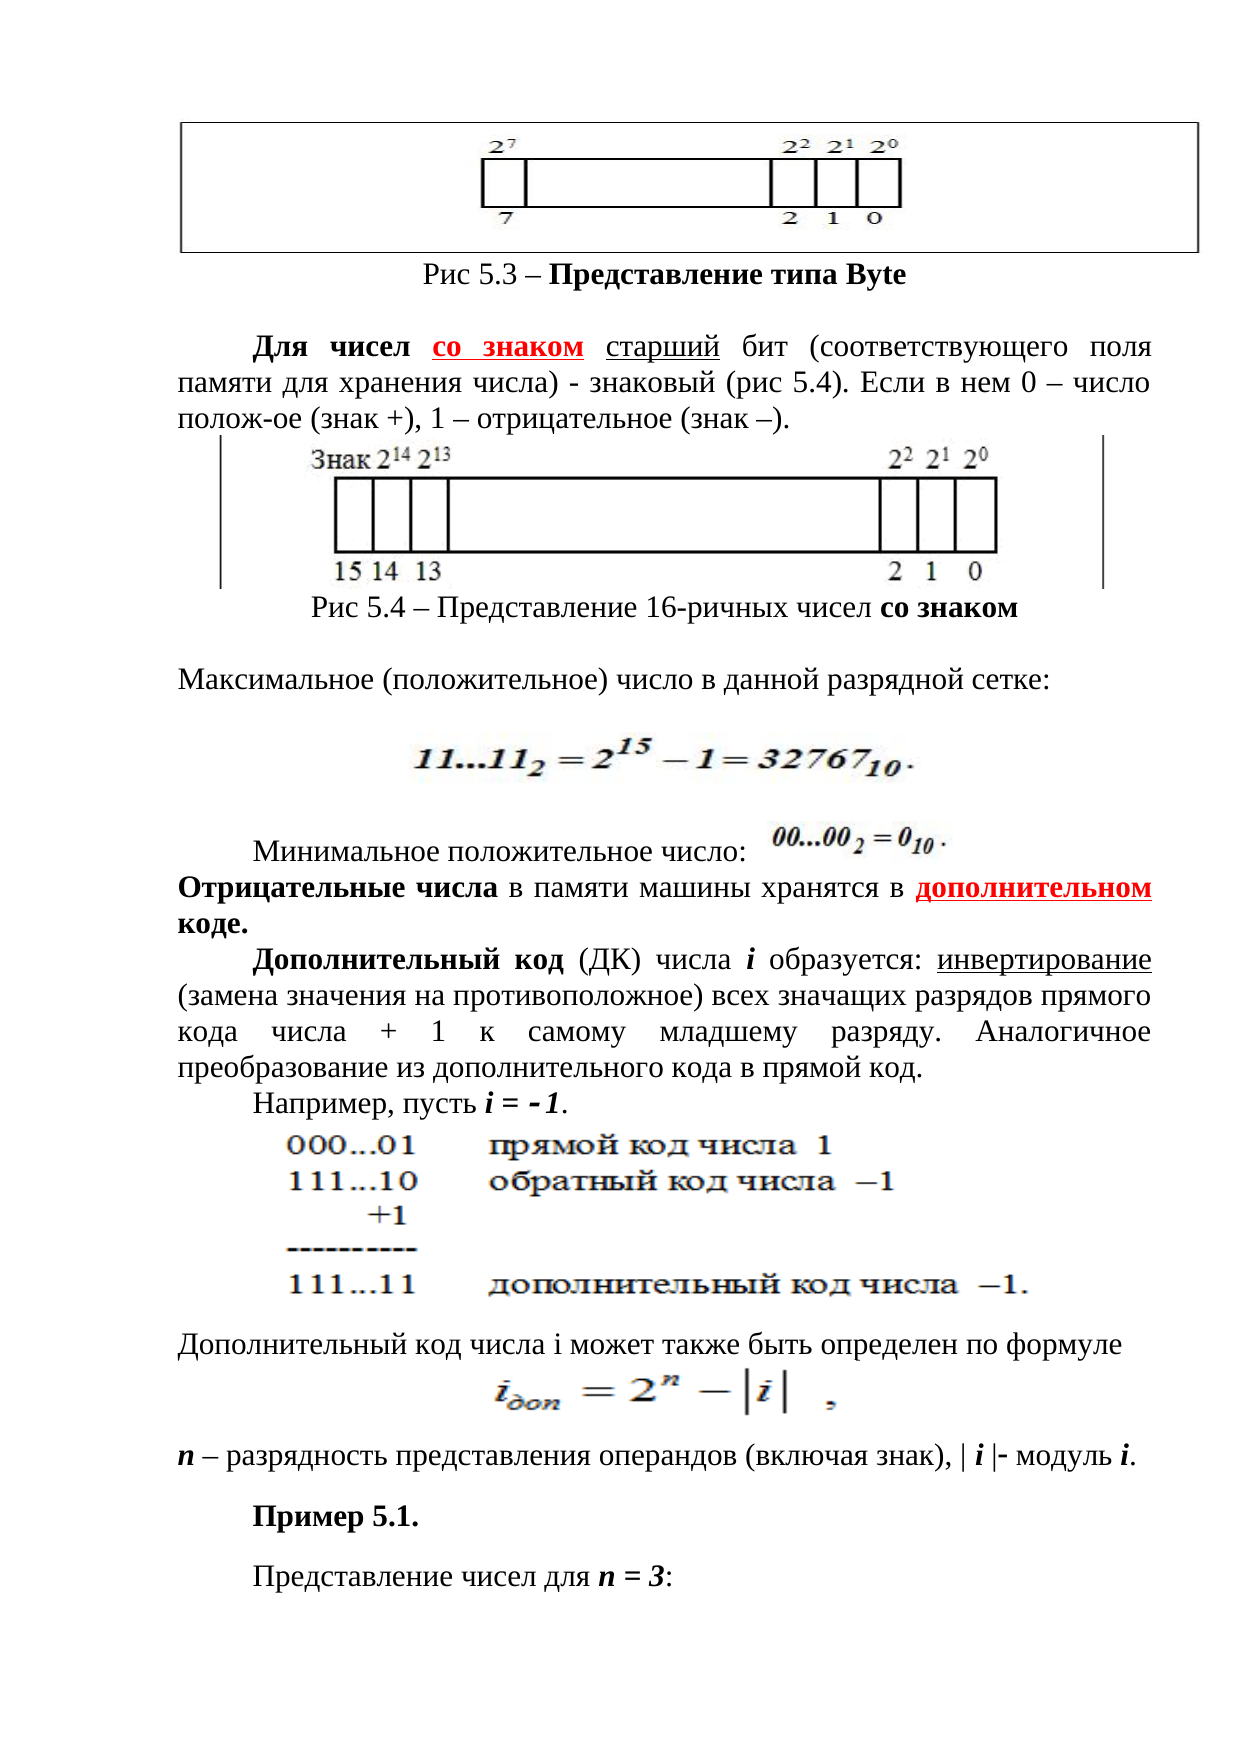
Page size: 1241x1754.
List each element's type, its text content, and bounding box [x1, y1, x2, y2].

text Например, пусть i = 1. [177, 1084, 1152, 1120]
picture [177, 118, 1203, 256]
picture [408, 732, 921, 786]
picture [473, 1360, 857, 1424]
text Дополнительный код числа i может также быть определен по формуле [177, 1325, 1152, 1361]
text Рис 5.4 – Представление 16-ричных чисел со знаком [177, 588, 1152, 624]
picture [267, 1120, 1063, 1325]
text Минимальное положительное число: [177, 821, 1152, 869]
text Отрицательные числа в памяти машины хранятся в дополнительном коде. [177, 869, 1152, 941]
text Пример 5.1. [252, 1497, 1152, 1533]
text Максимальное (положительное) число в данной разрядной сетке: [177, 660, 1152, 696]
text Представление чисел для n = 3: [177, 1558, 1152, 1594]
text n – разрядность представления операндов (включая знак), | i | модуль i. [177, 1436, 1152, 1472]
text Для чисел со знаком старший бит (соответствующего поля памяти для хранения числа) - знаковый (рис 5.4). Если в нем 0 – число полож-ое (знак +), 1 – отрицательное (знак –). [177, 327, 1152, 435]
text Дополнительный код (ДК) числа i образуется: инвертирование (замена значения на противоположное) всех значащих разрядов прямого кода числа + 1 к самому младшему разряду. Аналогичное преобразование из дополнительного кода в прямой код. [177, 941, 1152, 1084]
picture [217, 435, 1112, 589]
picture [767, 821, 954, 862]
text Рис 5.3 – Представление типа Byte [177, 256, 1152, 292]
